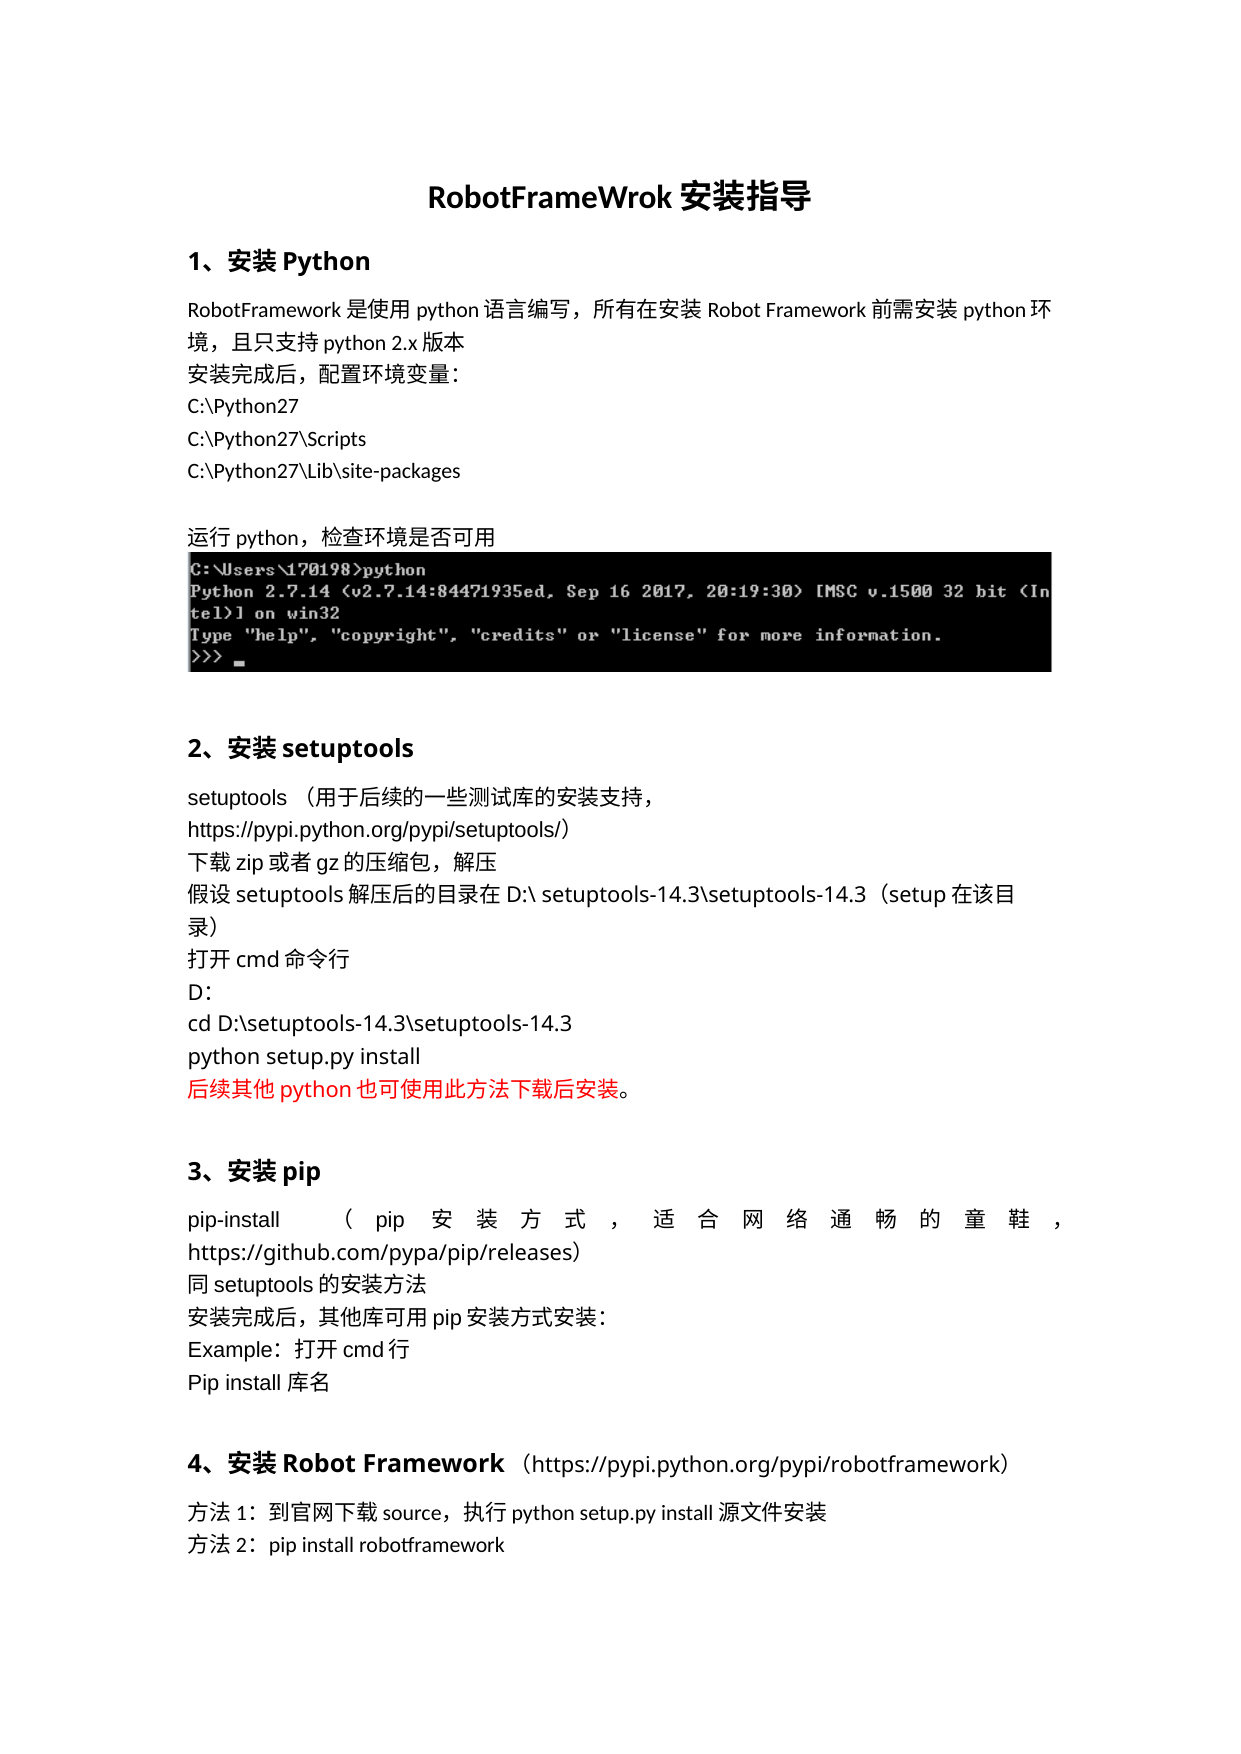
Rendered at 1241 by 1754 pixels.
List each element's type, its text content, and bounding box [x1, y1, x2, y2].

text Pip install 库名 [187, 1364, 1053, 1397]
text Example：打开cmd行 [187, 1332, 1053, 1364]
text 假设setuptools解压后的目录在D:\ setuptools-14.3\setuptools-14.3（setup在该目录） [187, 877, 1053, 942]
text pip-install （pip安装方式，适合网络通畅的童鞋，https://github.com/pypa/pip/releases） [187, 1202, 1053, 1267]
text 下载zip或者gz的压缩包，解压 [187, 844, 1053, 877]
text 3、安装pip [187, 1137, 1053, 1202]
text 安装完成后，配置环境变量： [187, 357, 1053, 389]
text 运行python，检查环境是否可用 [187, 519, 1053, 552]
picture [187, 552, 1053, 672]
text python setup.py install [187, 1039, 1053, 1072]
text 2、安装setuptools [187, 714, 1053, 779]
text RobotFramework是使用python语言编写，所有在安装Robot Framework前需安装python环境，且只支持python 2.x版本 [187, 292, 1053, 357]
text C:\Python27\Lib\site-packages [187, 454, 1053, 487]
text 同setuptools的安装方法 [187, 1267, 1053, 1299]
text 方法1：到官网下载source，执行python setup.py install源文件安装 [187, 1494, 1053, 1527]
text 方法2：pip install robotframework [187, 1527, 1053, 1559]
text 后续其他python也可使用此方法下载后安装。 [187, 1072, 1053, 1104]
text C:\Python27\Scripts [187, 422, 1053, 454]
text 安装完成后，其他库可用pip安装方式安装： [187, 1299, 1053, 1332]
text C:\Python27 [187, 389, 1053, 422]
text setuptools （用于后续的一些测试库的安装支持，https://pypi.python.org/pypi/setuptools/） [187, 779, 1053, 844]
text 1、安装Python [187, 227, 1053, 292]
text cd D:\setuptools-14.3\setuptools-14.3 [187, 1007, 1053, 1039]
text 4、安装Robot Framework （https://pypi.python.org/pypi/robotframework） [187, 1429, 1053, 1494]
text RobotFrameWrok安装指导 [187, 162, 1053, 227]
text D： [187, 974, 1053, 1007]
text 打开cmd命令行 [187, 942, 1053, 974]
